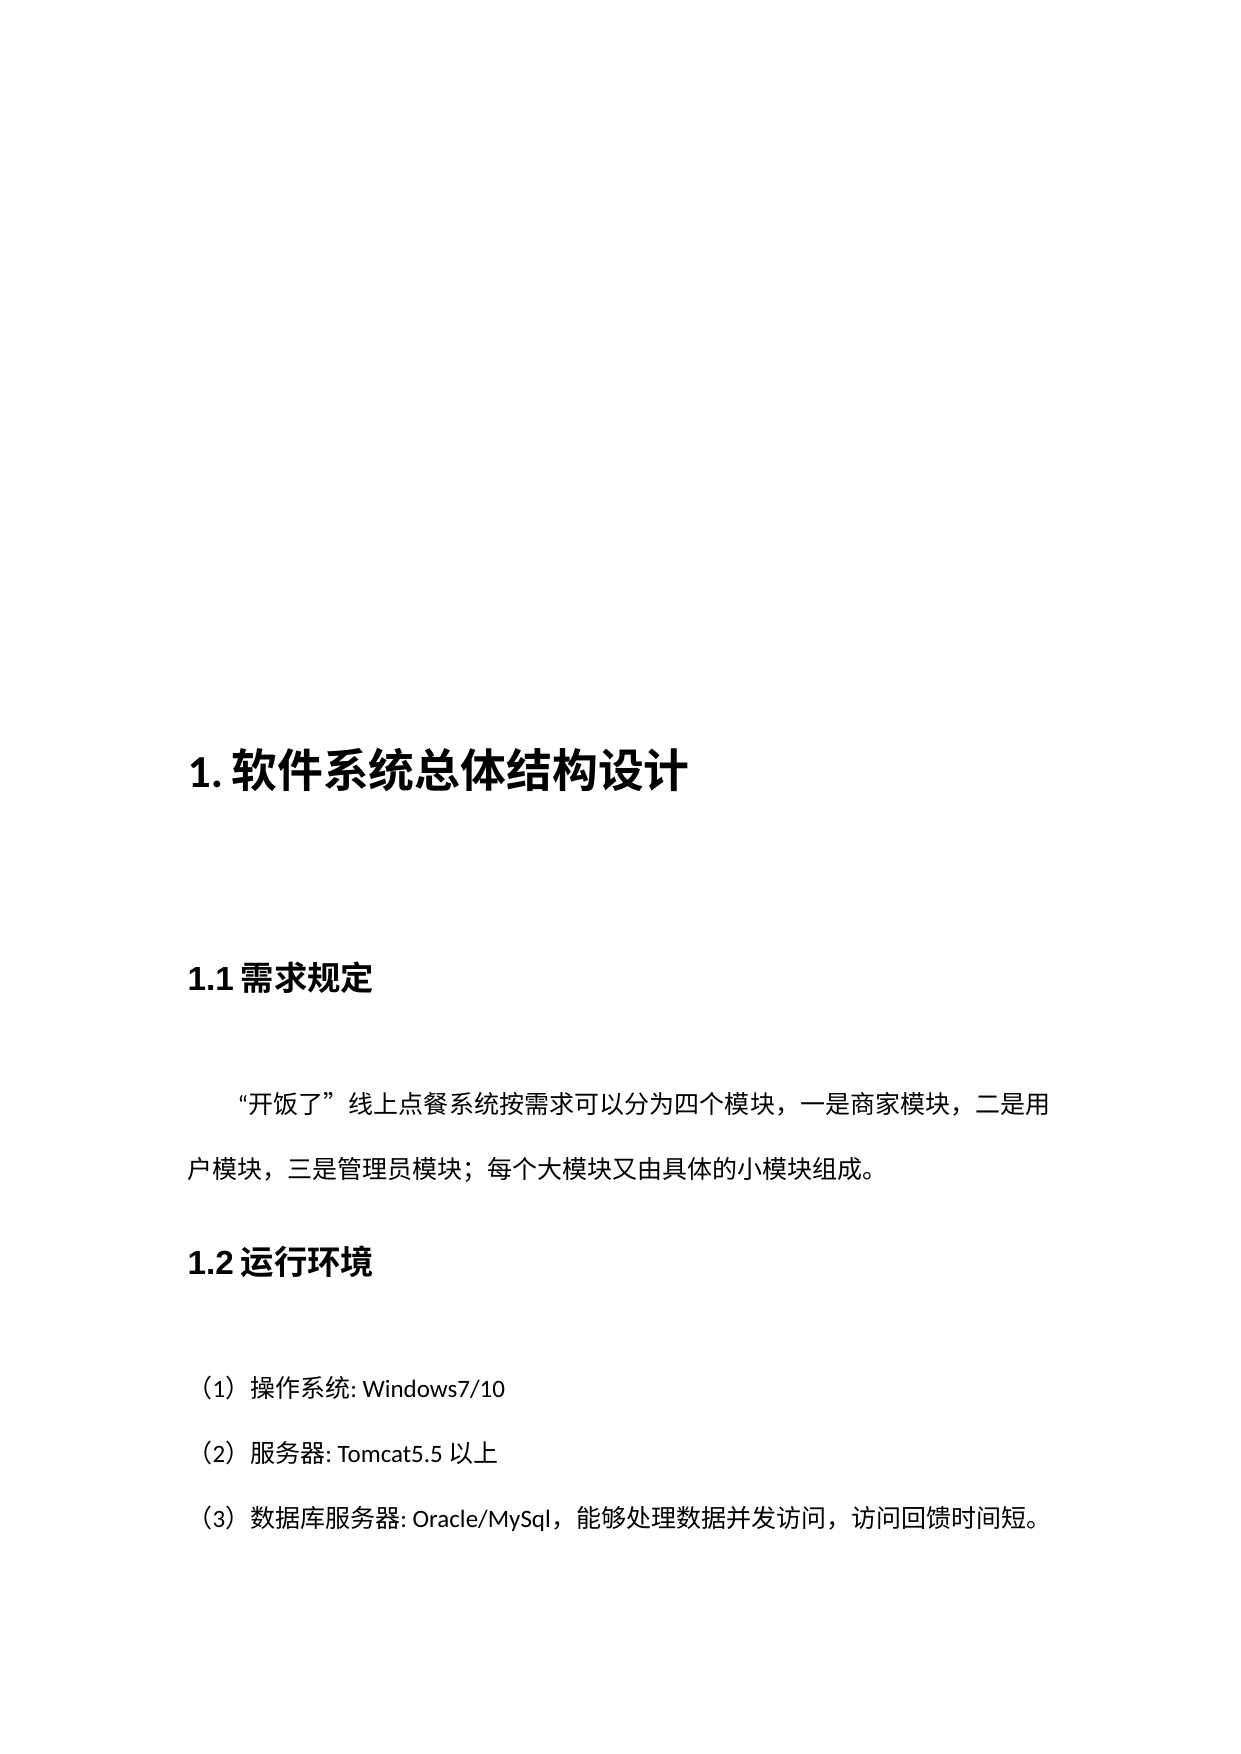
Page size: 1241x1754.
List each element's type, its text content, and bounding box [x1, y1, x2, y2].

list （2）服务器: Tomcat5.5以上 [187, 1419, 1053, 1484]
list （3）数据库服务器: Oracle/MySql，能够处理数据并发访问，访问回馈时间短。 [187, 1484, 1053, 1549]
list “开饭了”线上点餐系统按需求可以分为四个模块，一是商家模块，二是用户模块，三是管理员模块；每个大模块又由具体的小模块组成。 [187, 1070, 1053, 1200]
subtitle 1.2运行环境 [187, 1227, 1053, 1292]
subtitle 软件系统总体结构设计 [187, 719, 1053, 816]
subtitle 1.1需求规定 [187, 944, 1053, 1009]
list 操作系统: Windows7/10 [187, 1354, 1053, 1419]
